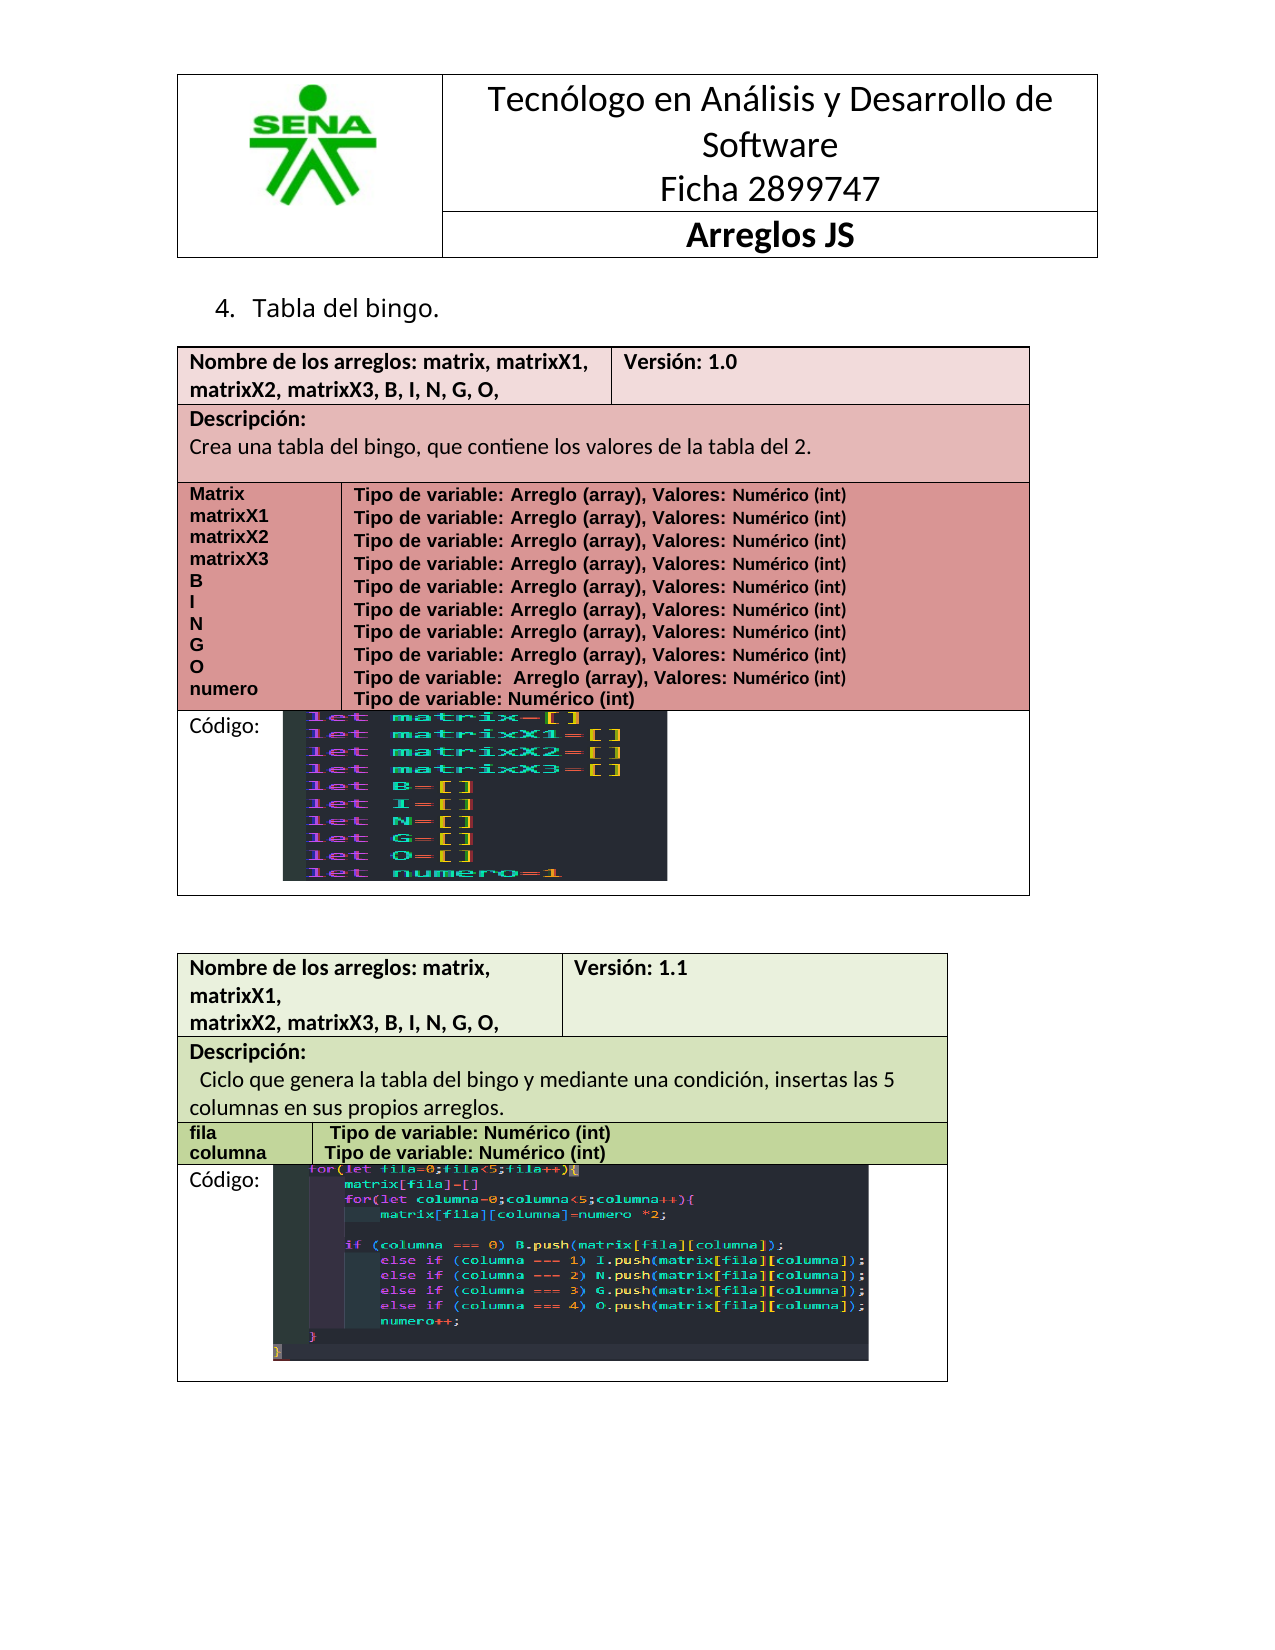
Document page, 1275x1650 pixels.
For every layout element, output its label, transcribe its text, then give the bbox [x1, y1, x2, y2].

table_cell Tipo de variable: Numérico (int) Tipo de variable: Numérico (int) [313, 1123, 947, 1164]
table_cell fila columna [178, 1123, 312, 1164]
table_cell Descripción: Crea una tabla del bingo, que contiene los valores de la tabla del 2. [178, 405, 1029, 482]
table_header Versión: 1.0 [612, 348, 1029, 404]
table_cell Código: [178, 711, 1029, 895]
table_cell Matrix matrixX1 matrixX2 matrixX3 B I N G O numero [178, 483, 341, 710]
picture [249, 84, 377, 206]
table_cell Descripción: Ciclo que genera la tabla del bingo y mediante una condición, insertas las 5 columnas en sus propios arreglos. [178, 1037, 947, 1122]
table_header Nombre de los arreglos: matrix, matrixX1, matrixX2, matrixX3, B, I, N, G, O, [178, 348, 611, 404]
table_header Versión: 1.1 [563, 954, 947, 1036]
list Tabla del bingo. [215, 290, 1246, 324]
table_cell Código: [178, 1165, 947, 1381]
table_cell Tipo de variable: Arreglo (array), Valores: Numérico (int) Tipo de variable: Arreglo (array), Valores: Numérico (int) Tipo de variable: Arreglo (array), Valores: Numérico (int) Tipo de variable: Arreglo (array), Valores: Numérico (int) Tipo de variable: Arreglo (array), Valores: Numérico (int) Tipo de variable: Arreglo (array), Valores: Numérico (int) Tipo de variable: Arreglo (array), Valores: Numérico (int) Tipo de variable: Arreglo (array), Valores: Numérico (int) Tipo de variable: Arreglo (array), Valores: Numérico (int) Tipo de variable: Numérico (int) [342, 483, 1029, 710]
table_header Nombre de los arreglos: matrix, matrixX1, matrixX2, matrixX3, B, I, N, G, O, [178, 954, 562, 1036]
